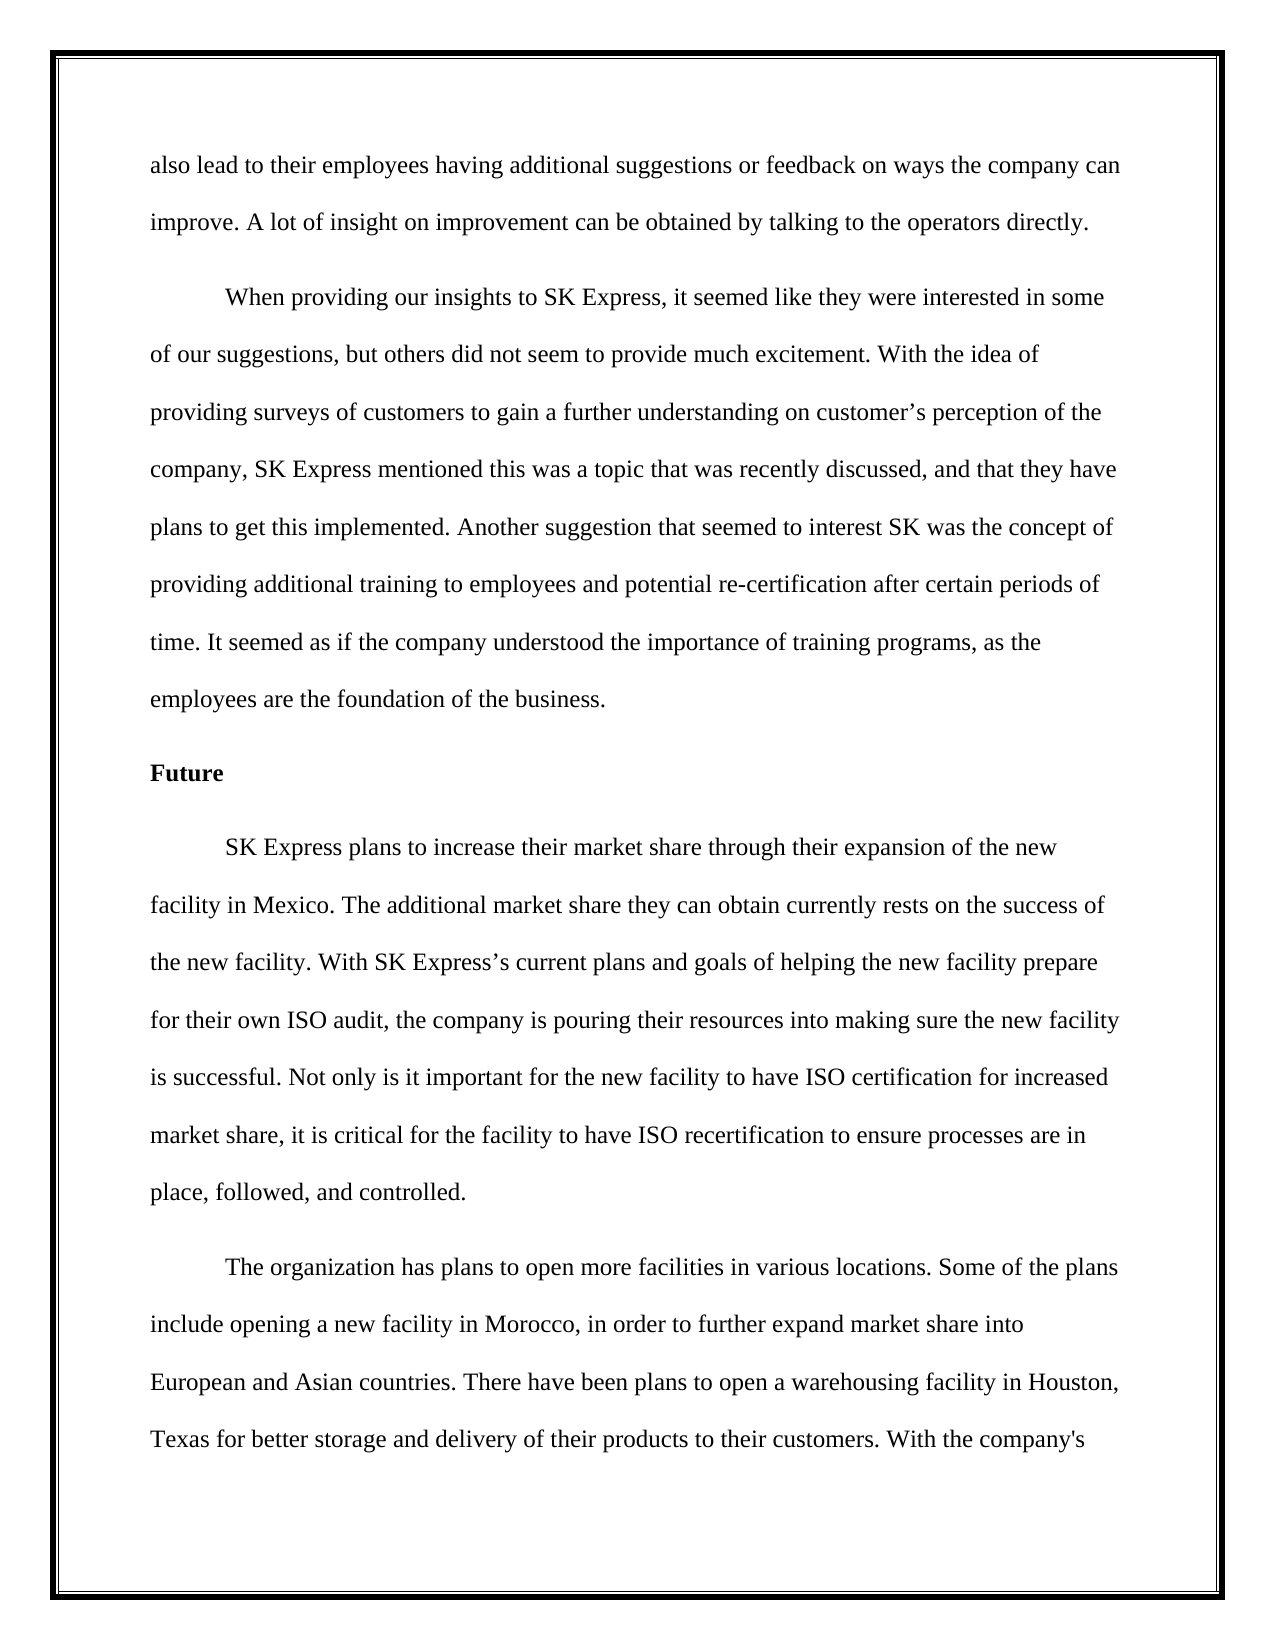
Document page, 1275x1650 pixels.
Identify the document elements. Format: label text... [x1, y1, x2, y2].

text SK Express plans to increase their market share through their expansion of the new facility in Mexico. The additional market share they can obtain currently rests on the success of the new facility. With SK Express’s current plans and goals of helping the new facility prepare for their own ISO audit, the company is pouring their resources into making sure the new facility is successful. Not only is it important for the new facility to have ISO certification for increased market share, it is critical for the facility to have ISO recertification to ensure processes are in place, followed, and controlled. [150, 832, 1125, 1206]
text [150, 150, 1125, 236]
text Future [150, 758, 1125, 787]
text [150, 1252, 1125, 1453]
text When providing our insights to SK Express, it seemed like they were interested in some of our suggestions, but others did not seem to provide much excitement. With the idea of providing surveys of customers to gain a further understanding on customer’s perception of the company, SK Express mentioned this was a topic that was recently discussed, and that they have plans to get this implemented. Another suggestion that seemed to interest SK was the concept of providing additional training to employees and potential re-certification after certain periods of time. It seemed as if the company understood the importance of training programs, as the employees are the foundation of the business. [150, 282, 1125, 713]
